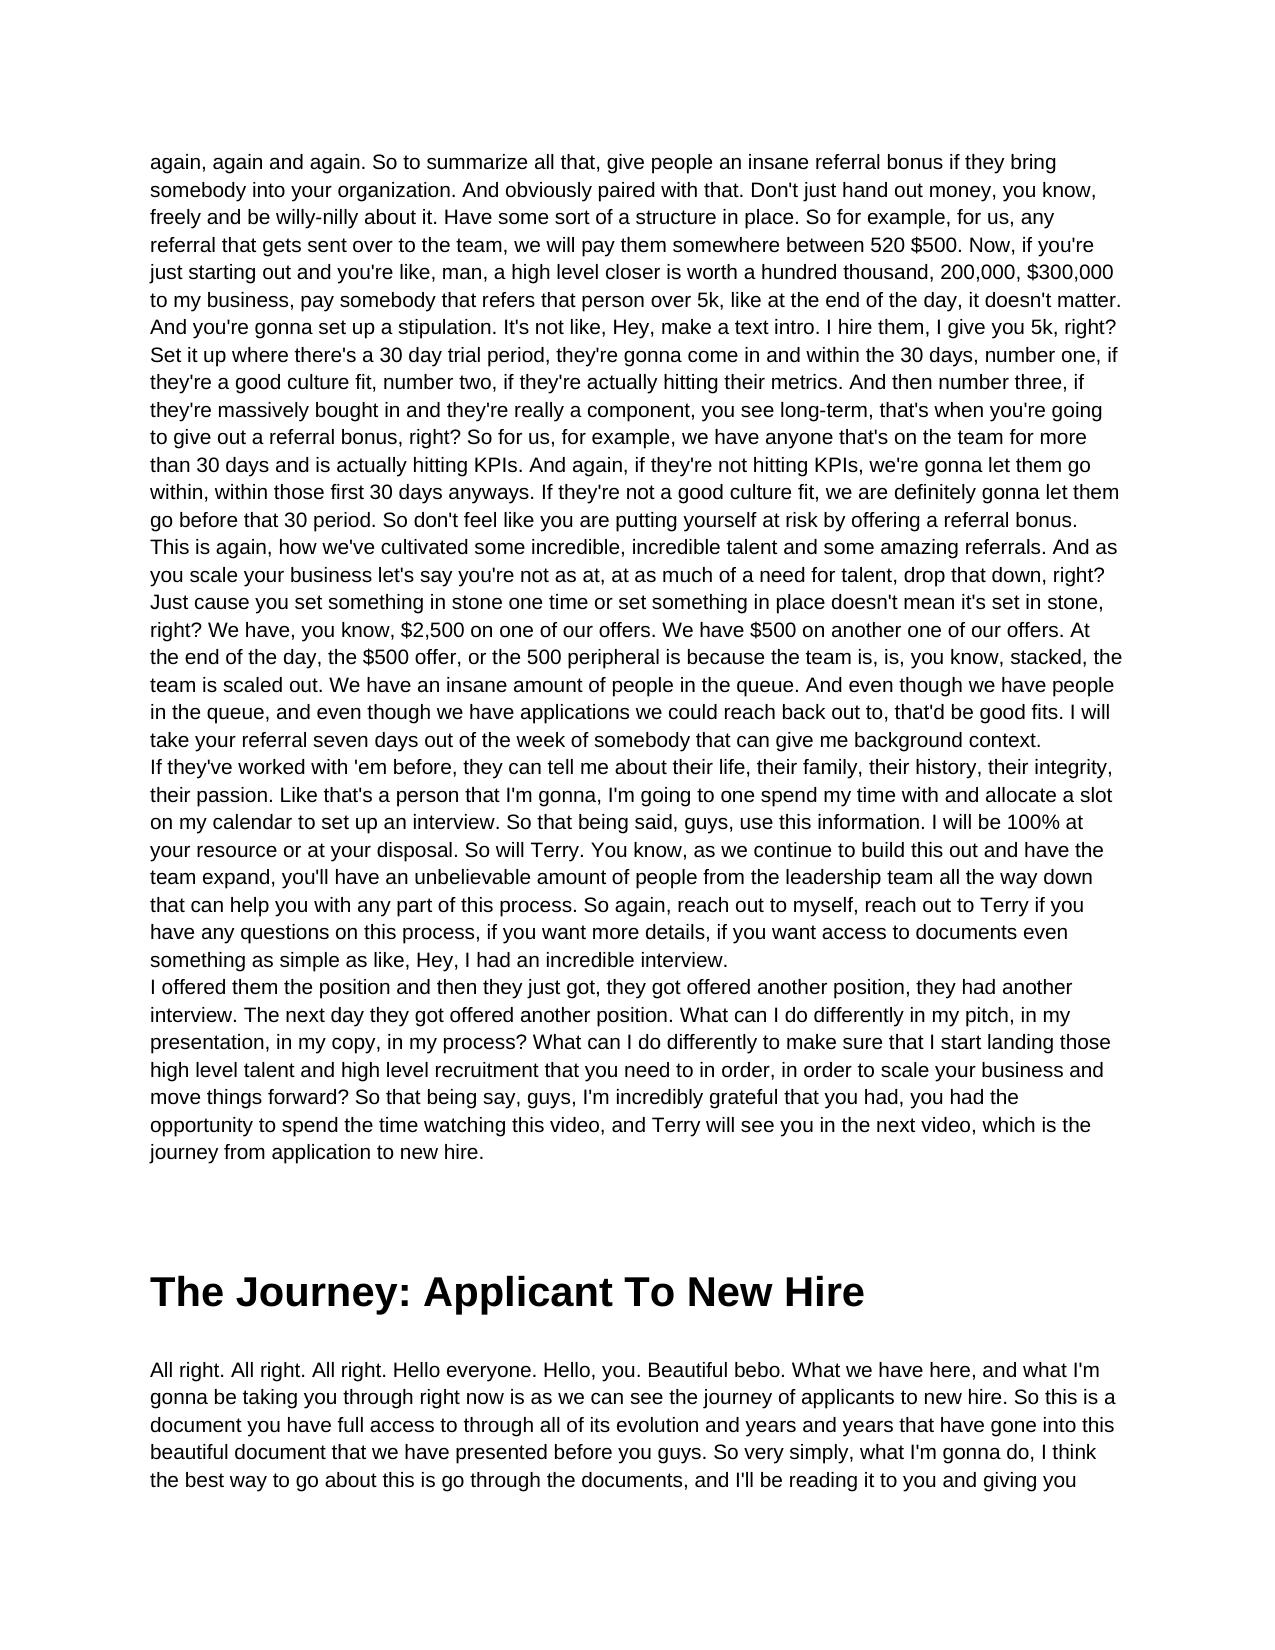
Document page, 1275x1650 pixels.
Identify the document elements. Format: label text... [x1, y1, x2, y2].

text This is again, how we've cultivated some incredible, incredible talent and some amazing referrals. And as you scale your business let's say you're not as at, at as much of a need for talent, drop that down, right? Just cause you set something in stone one time or set something in place doesn't mean it's set in stone, right? We have, you know, $2,500 on one of our offers. We have $500 on another one of our offers. At the end of the day, the $500 offer, or the 500 peripheral is because the team is, is, you know, stacked, the team is scaled out. We have an insane amount of people in the queue. And even though we have people in the queue, and even though we have applications we could reach back out to, that'd be good fits. I will take your referral seven days out of the week of somebody that can give me background context. [150, 535, 1125, 751]
text I offered them the position and then they just got, they got offered another position, they had another interview. The next day they got offered another position. What can I do differently in my pitch, in my presentation, in my copy, in my process? What can I do differently to make sure that I start landing those high level talent and high level recruitment that you need to in order, in order to scale your business and move things forward? So that being say, guys, I'm incredibly grateful that you had, you had the opportunity to spend the time watching this video, and Terry will see you in the next video, which is the journey from application to new hire. [150, 975, 1125, 1164]
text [150, 1357, 1125, 1491]
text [150, 150, 1125, 311]
subtitle The Journey: Applicant To New Hire [150, 1267, 1125, 1315]
text If they've worked with 'em before, they can tell me about their life, their family, their history, their integrity, their passion. Like that's a person that I'm gonna, I'm going to one spend my time with and allocate a slot on my calendar to set up an interview. So that being said, guys, use this information. I will be 100% at your resource or at your disposal. So will Terry. You know, as we continue to build this out and have the team expand, you'll have an unbelievable amount of people from the leadership team all the way down that can help you with any part of this process. So again, reach out to myself, reach out to Terry if you have any questions on this process, if you want more details, if you want access to documents even something as simple as like, Hey, I had an incredible interview. [150, 755, 1125, 971]
text And you're gonna set up a stipulation. It's not like, Hey, make a text intro. I hire them, I give you 5k, right? Set it up where there's a 30 day trial period, they're gonna come in and within the 30 days, number one, if they're a good culture fit, number two, if they're actually hitting their metrics. And then number three, if they're massively bought in and they're really a component, you see long-term, that's when you're going to give out a referral bonus, right? So for us, for example, we have anyone that's on the team for more than 30 days and is actually hitting KPIs. And again, if they're not hitting KPIs, we're gonna let them go within, within those first 30 days anyways. If they're not a good culture fit, we are definitely gonna let them go before that 30 period. So don't feel like you are putting yourself at risk by offering a referral bonus. [150, 315, 1125, 531]
